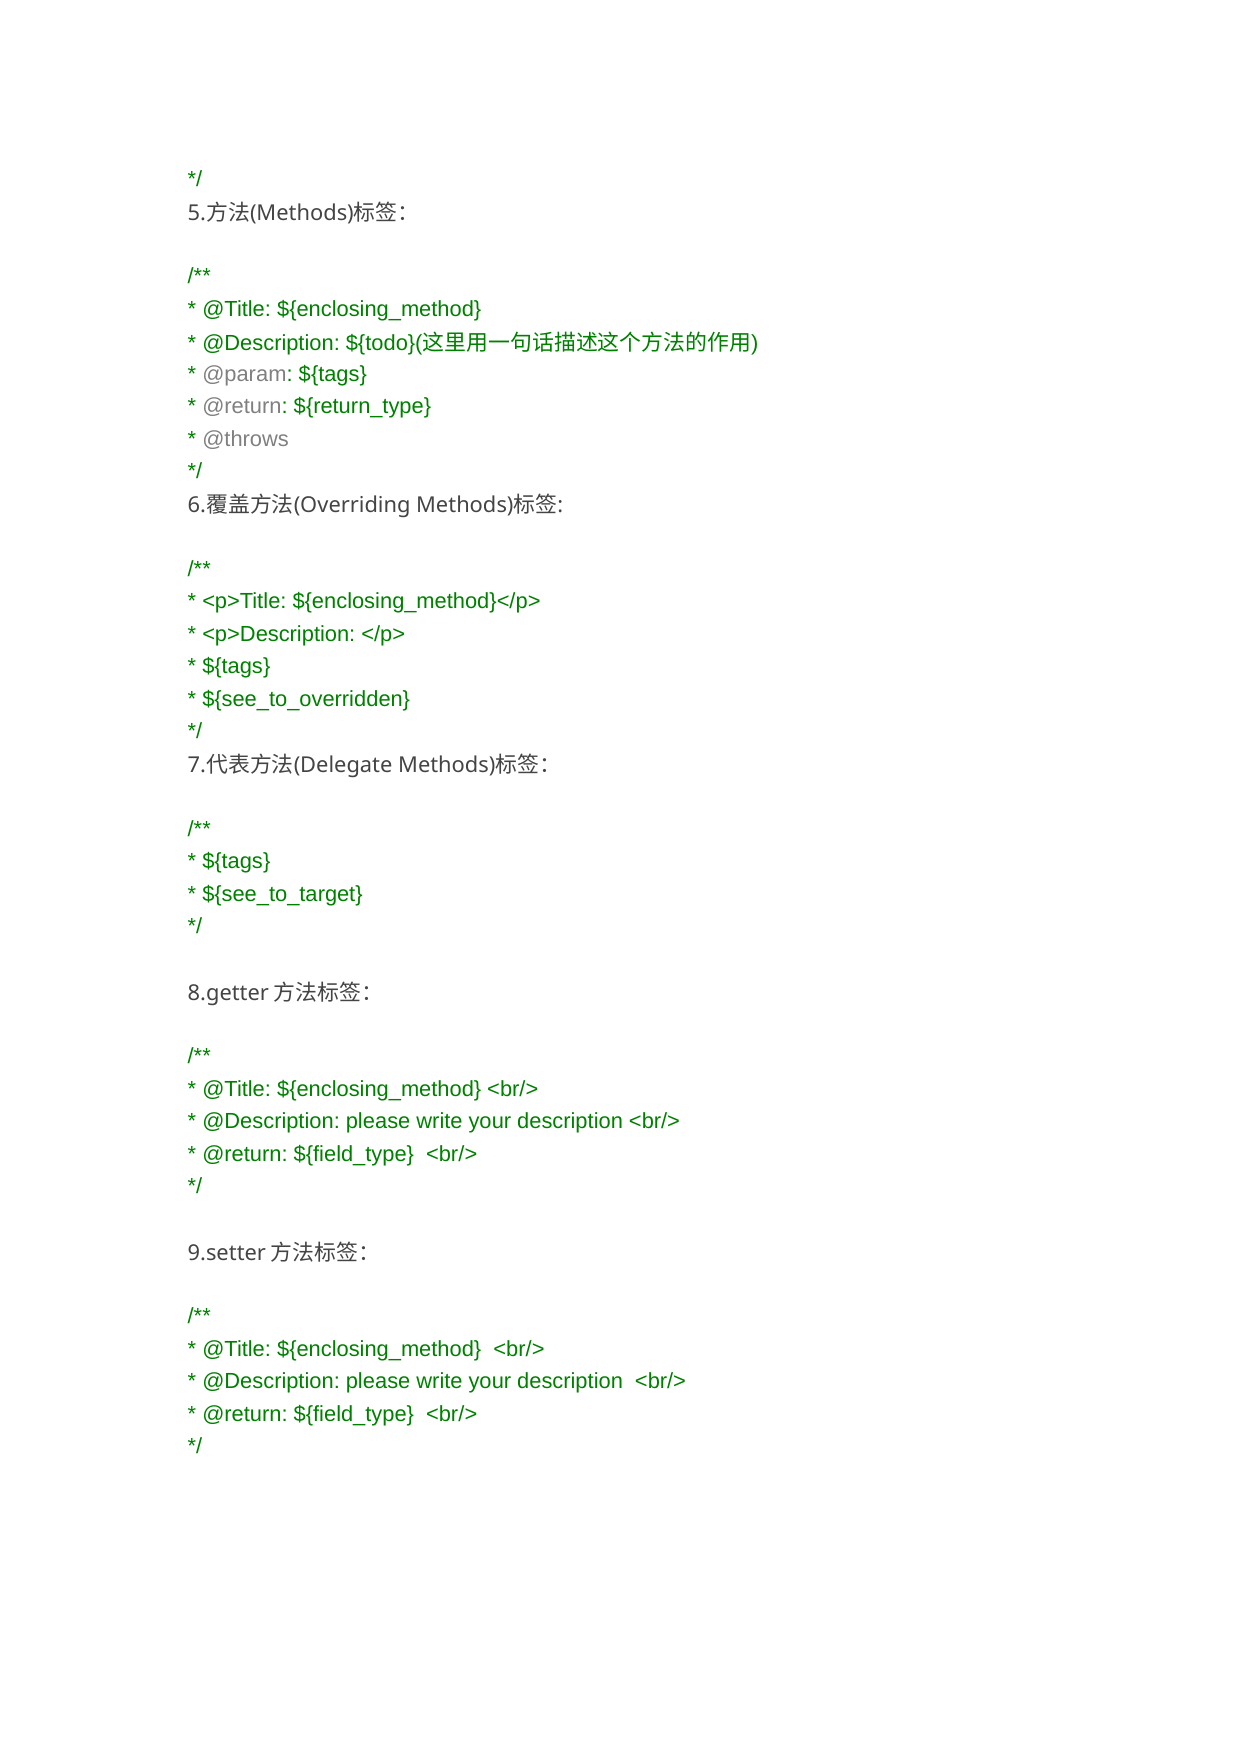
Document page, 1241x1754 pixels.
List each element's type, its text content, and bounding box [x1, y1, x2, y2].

text * <p>Title: ${enclosing_method}</p> [187, 584, 1053, 617]
text */ [187, 909, 1053, 974]
text */ [187, 454, 1053, 487]
text */ [187, 162, 1053, 194]
text * ${see_to_target} [187, 877, 1053, 909]
text * @Description: please write your description <br/> [187, 1104, 1053, 1137]
text * @return: ${field_type} <br/> [187, 1397, 1053, 1429]
text * @return: ${field_type} <br/> [187, 1137, 1053, 1169]
text /** [187, 812, 1053, 844]
text * @param: ${tags} [187, 357, 1053, 389]
text * ${see_to_overridden} [187, 682, 1053, 714]
text 9.setter方法标签： [187, 1234, 1053, 1299]
text * ${tags} [187, 649, 1053, 682]
text * @Description: please write your description <br/> [187, 1364, 1053, 1397]
text /** [187, 259, 1053, 292]
text 7.代表方法(Delegate Methods)标签： [187, 747, 1053, 812]
text * @throws [187, 422, 1053, 454]
text * ${tags} [187, 844, 1053, 877]
text /** [187, 552, 1053, 584]
text 8.getter方法标签： [187, 974, 1053, 1039]
text */ [187, 1169, 1053, 1234]
text */ [187, 1429, 1053, 1462]
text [187, 324, 1053, 357]
text * <p>Description: </p> [187, 617, 1053, 649]
text /** [187, 1299, 1053, 1332]
text * @Title: ${enclosing_method} <br/> [187, 1072, 1053, 1104]
text /** [187, 1039, 1053, 1072]
text * @Title: ${enclosing_method} [187, 292, 1053, 324]
text * @Title: ${enclosing_method} <br/> [187, 1332, 1053, 1364]
text * @return: ${return_type} [187, 389, 1053, 422]
text 5.方法(Methods)标签： [187, 194, 1053, 259]
text 6.覆盖方法(Overriding Methods)标签: [187, 487, 1053, 552]
text */ [187, 714, 1053, 747]
